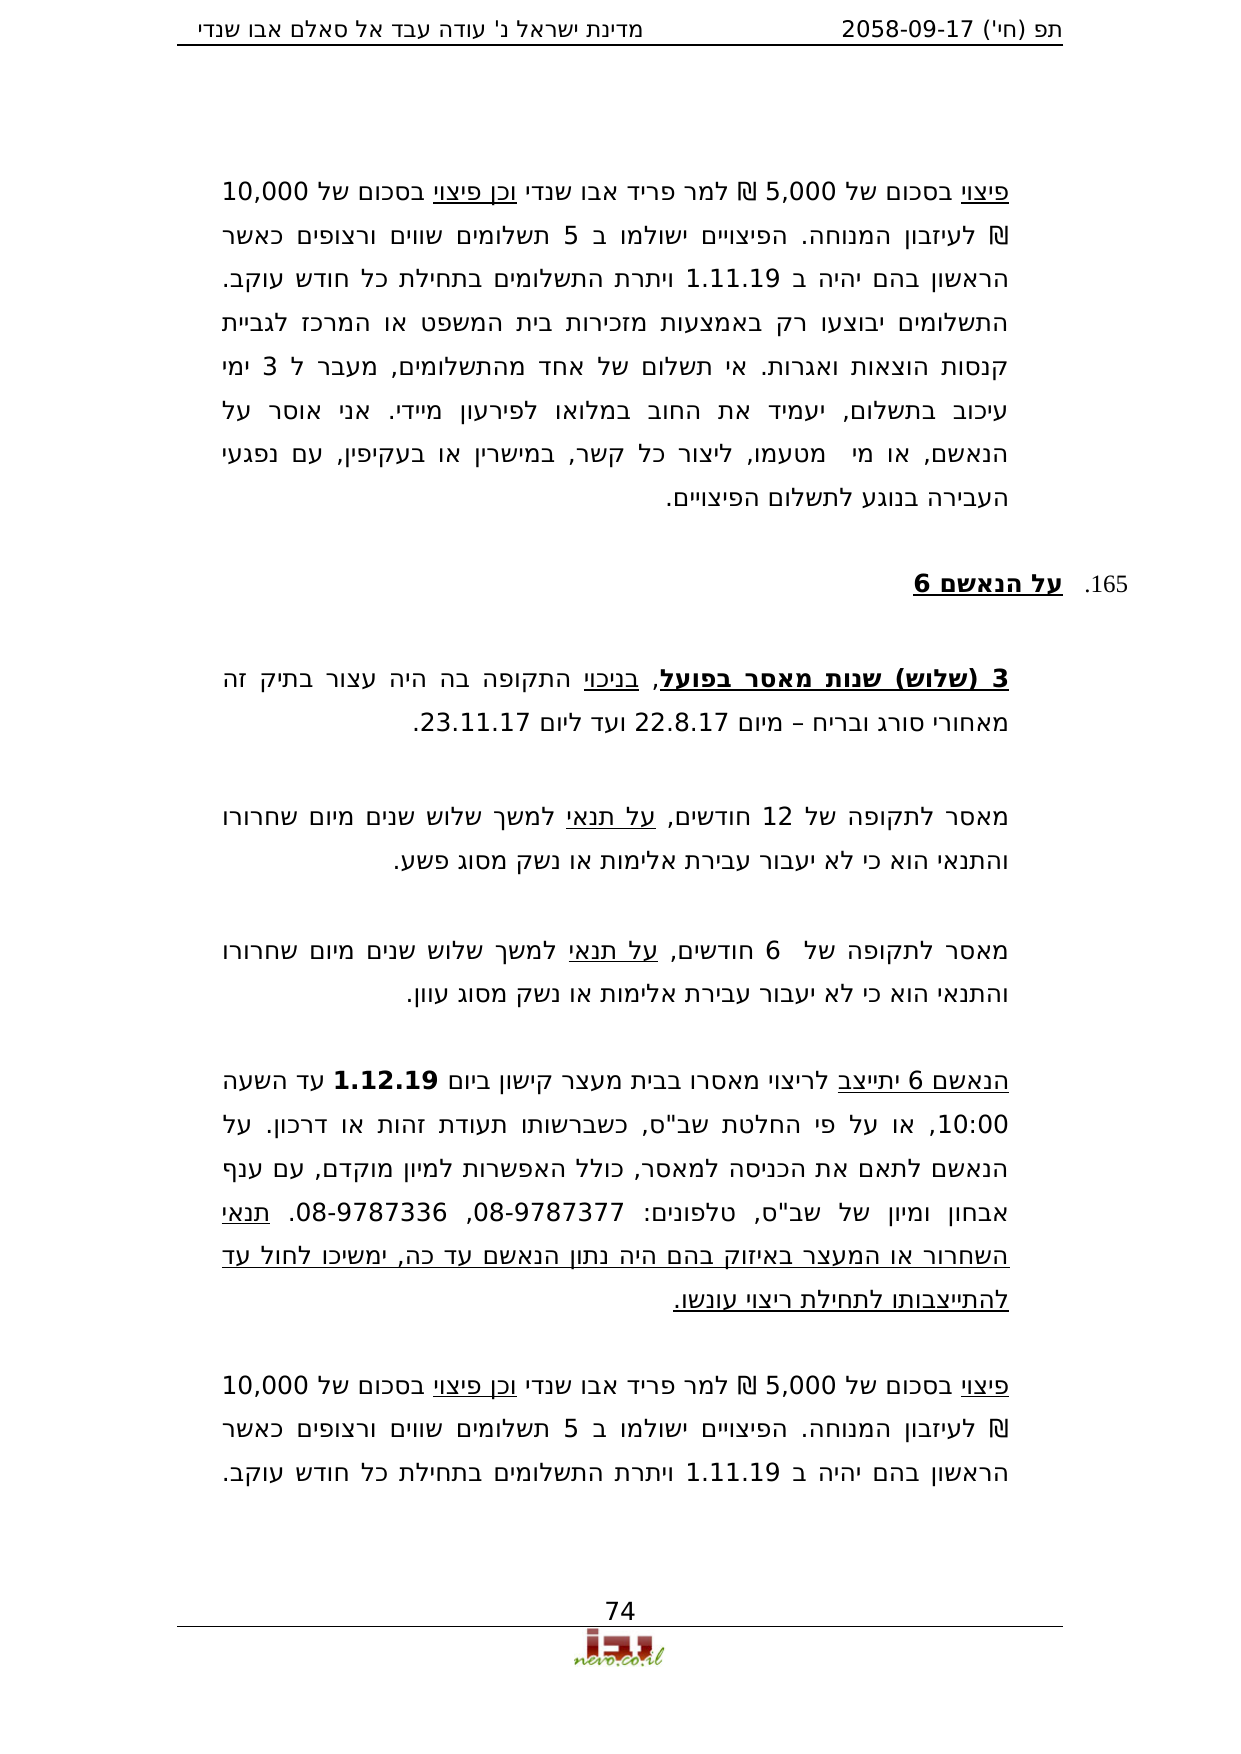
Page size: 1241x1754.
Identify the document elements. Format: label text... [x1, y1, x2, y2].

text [222, 1371, 1009, 1488]
text מאסר לתקופה של 6 חודשים, על תנאי למשך שלוש שנים מיום שחרורו והתנאי הוא כי לא יעבור עבירת אלימות או נשק מסוג עוון. [222, 936, 1009, 1009]
list 3 (שלוש) שנות מאסר בפועל, בניכוי התקופה בה היה עצור בתיק זה מאחורי סורג ובריח – מיום 22.8.17 ועד ליום 23.11.17. [222, 664, 1009, 737]
text מאסר לתקופה של 12 חודשים, על תנאי למשך שלוש שנים מיום שחרורו והתנאי הוא כי לא יעבור עבירת אלימות או נשק מסוג פשע. [222, 803, 1009, 876]
picture [574, 1628, 666, 1667]
list על הנאשם 6 [222, 569, 1084, 598]
text הנאשם 6 יתייצב לריצוי מאסרו בבית מעצר קישון ביום 1.12.19 עד השעה 10:00, או על פי החלטת שב"ס, כשברשותו תעודת זהות או דרכון. על הנאשם לתאם את הכניסה למאסר, כולל האפשרות למיון מוקדם, עם ענף אבחון ומיון של שב"ס, טלפונים: 08-9787377, 08-9787336. תנאי השחרור או המעצר באיזוק בהם היה נתון הנאשם עד כה, ימשיכו לחול עד להתייצבותו לתחילת ריצוי עונשו. [222, 1066, 1009, 1267]
text הנאשם 6 יתייצב לריצוי מאסרו בבית מעצר קישון ביום 1.12.19 עד השעה 10:00, או על פי החלטת שב"ס, כשברשותו תעודת זהות או דרכון. על הנאשם לתאם את הכניסה למאסר, כולל האפשרות למיון מוקדם, עם ענף אבחון ומיון של שב"ס, טלפונים: 08-9787377, 08-9787336. תנאי השחרור או המעצר באיזוק בהם היה נתון הנאשם עד כה, ימשיכו לחול עד להתייצבותו לתחילת ריצוי עונשו. [222, 1268, 1009, 1314]
